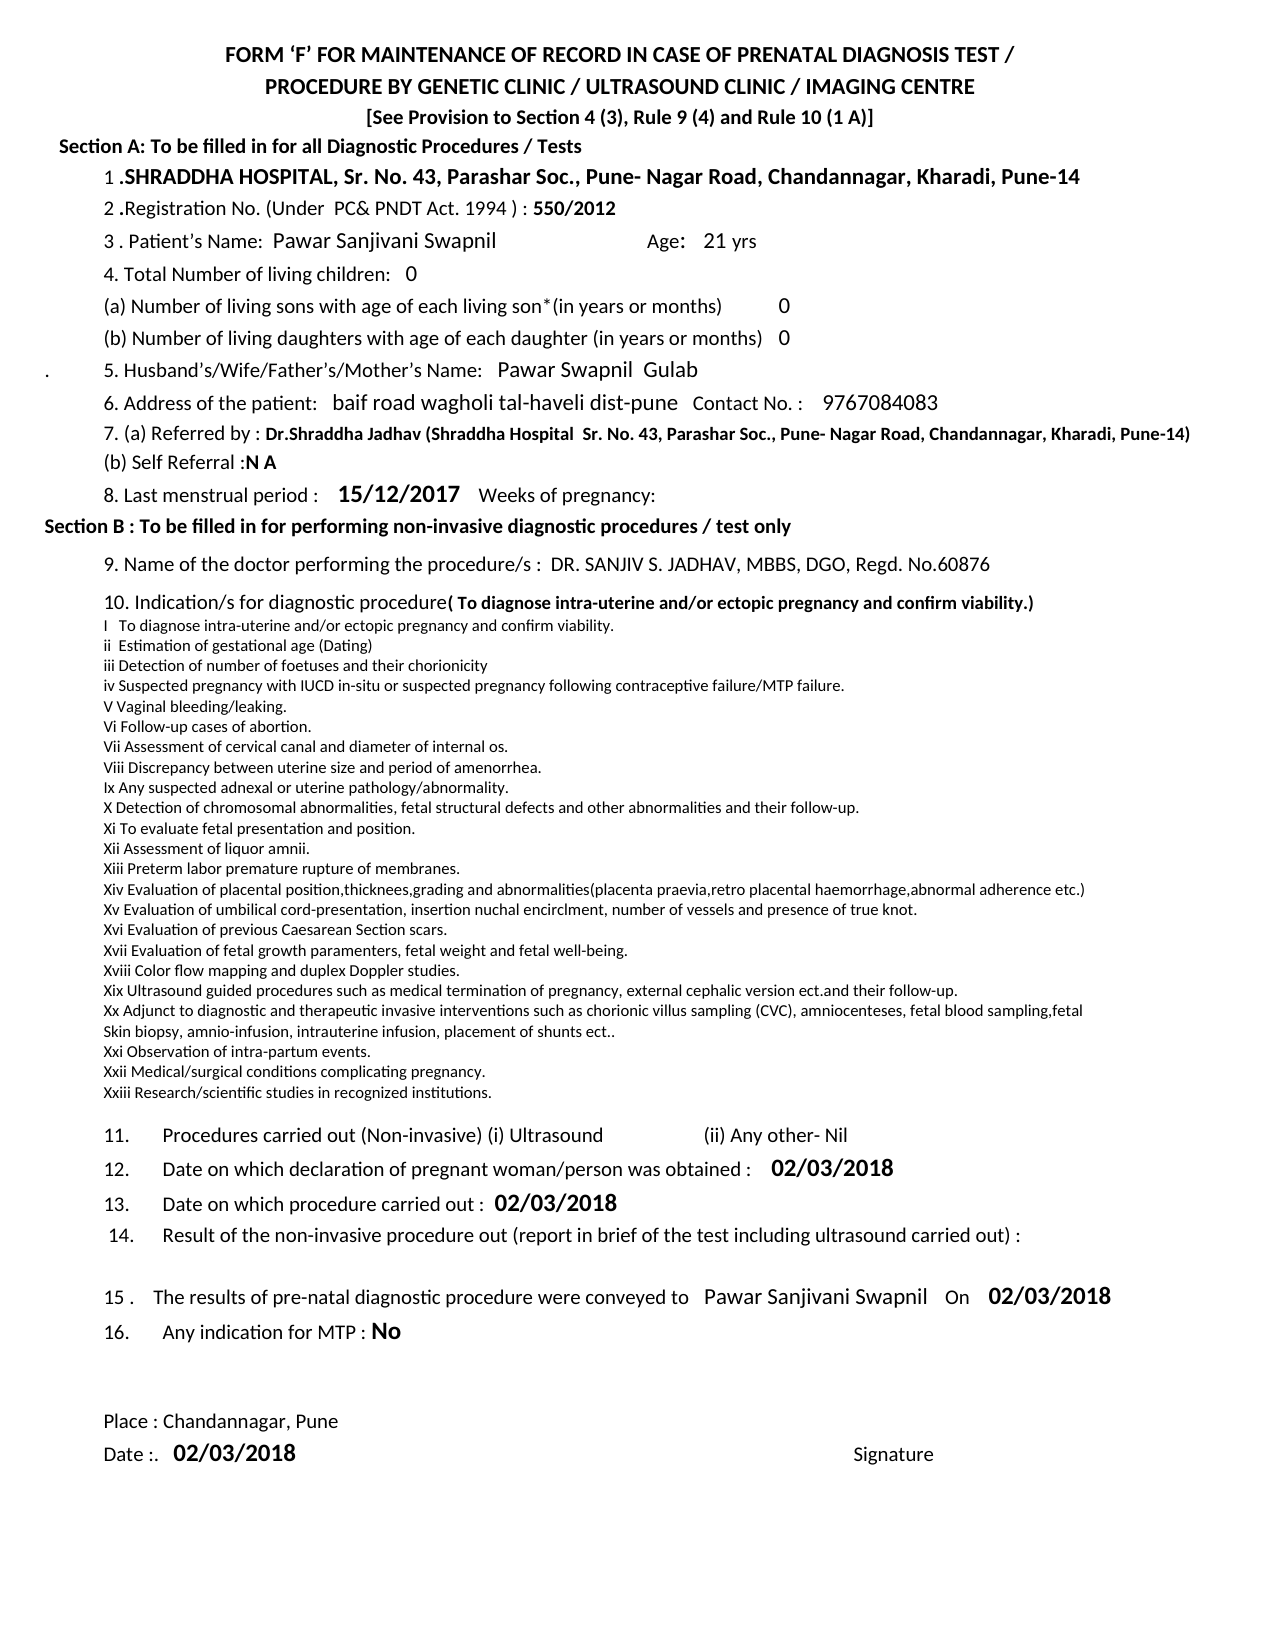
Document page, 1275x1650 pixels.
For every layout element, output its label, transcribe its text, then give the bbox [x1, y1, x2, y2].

text . 5. Husband’s/Wife/Father’s/Mother’s Name: [44, 355, 1255, 383]
text iv Suspected pregnancy with IUCD in-situ or suspected pregnancy following contraceptive failure/MTP failure. [0, 676, 1196, 696]
text Xiv Evaluation of placental position,thicknees,grading and abnormalities(placenta praevia,retro placental haemorrhage,abnormal adherence etc.) [0, 879, 1275, 899]
text Xxi Observation of intra-partum events. [103, 1041, 1275, 1062]
text Xx Adjunct to diagnostic and therapeutic invasive interventions such as chorionic villus sampling (CVC), amniocenteses, fetal blood sampling,fetal [0, 1001, 1275, 1021]
text Viii Discrepancy between uterine size and period of amenorrhea. [0, 757, 1196, 777]
text Skin biopsy, amnio-infusion, intrauterine infusion, placement of shunts ect.. [0, 1021, 1275, 1041]
text FORM ‘F’ FOR MAINTENANCE OF RECORD IN CASE OF PRENATAL DIAGNOSIS TEST / [44, 40, 1196, 68]
text Xi To evaluate fetal presentation and position. [0, 818, 1196, 838]
text (b) Self Referral :N A [44, 449, 1255, 474]
text Xviii Color flow mapping and duplex Doppler studies. [0, 960, 1275, 980]
text Xii Assessment of liquor amnii. [0, 838, 1196, 858]
text Xxiii Research/scientific studies in recognized institutions. [0, 1082, 1275, 1102]
text Xv Evaluation of umbilical cord-presentation, insertion nuchal encirclment, number of vessels and presence of true knot. [0, 899, 1275, 919]
text [See Provision to Section 4 (3), Rule 9 (4) and Rule 10 (1 A)] [44, 104, 1196, 129]
text 9. Name of the doctor performing the procedure/s : DR. SANJIV S. JADHAV, MBBS, DGO, Regd. No.60876 [0, 551, 1255, 577]
text 1 .SHRADDHA HOSPITAL, Sr. No. 43, Parashar Soc., Pune- Nagar Road, Chandannagar, Kharadi, Pune-14 [44, 162, 1196, 191]
text 7. (a) Referred by : Dr.Shraddha Jadhav (Shraddha Hospital Sr. No. 43, Parashar Soc., Pune- Nagar Road, Chandannagar, Kharadi, Pune-14) [44, 420, 1255, 445]
text PROCEDURE BY GENETIC CLINIC / ULTRASOUND CLINIC / IMAGING CENTRE [44, 72, 1196, 100]
text Ix Any suspected adnexal or uterine pathology/abnormality. [0, 777, 1196, 798]
text Xix Ultrasound guided procedures such as medical termination of pregnancy, external cephalic version ect.and their follow-up. [0, 980, 1275, 1001]
text 15 . The results of pre-natal diagnostic procedure were conveyed to On [0, 1280, 1275, 1311]
text 2 .Registration No. (Under PC& PNDT Act. 1994 ) : 550/2012 [44, 195, 1196, 220]
text Vii Assessment of cervical canal and diameter of internal os. [0, 737, 1196, 757]
text X Detection of chromosomal abnormalities, fetal structural defects and other abnormalities and their follow-up. [0, 798, 1196, 818]
text Xxii Medical/surgical conditions complicating pregnancy. [0, 1062, 1275, 1082]
text 8. Last menstrual period : Weeks of pregnancy: [44, 478, 1255, 509]
text (a) Number of living sons with age of each living son*(in years or months) [44, 291, 1255, 319]
text 14. Result of the non-invasive procedure out (report in brief of the test including ultrasound carried out) : [103, 1222, 1226, 1247]
text Xvi Evaluation of previous Caesarean Section scars. [0, 919, 1275, 940]
text Section B : To be filled in for performing non-invasive diagnostic procedures / test only [44, 513, 1255, 538]
text V Vaginal bleeding/leaking. [0, 696, 1196, 716]
text (b) Number of living daughters with age of each daughter (in years or months) [44, 323, 1255, 351]
text 12. Date on which declaration of pregnant woman/person was obtained : [0, 1152, 1275, 1182]
text ii Estimation of gestational age (Dating) [0, 635, 1196, 655]
text iii Detection of number of foetuses and their chorionicity [0, 655, 1196, 676]
text 13. Date on which procedure carried out : [0, 1187, 1275, 1217]
text 4. Total Number of living children: [44, 259, 1196, 287]
text Xiii Preterm labor premature rupture of membranes. [0, 858, 1196, 879]
text 11. Procedures carried out (Non-invasive) (i) Ultrasound (ii) Any other- Nil [0, 1123, 1275, 1148]
text Place : Chandannagar, Pune [0, 1408, 1275, 1434]
text Date :. Signature [0, 1438, 1275, 1468]
text 6. Address of the patient: Contact No. : [103, 388, 1255, 416]
text 16. Any indication for MTP : No [0, 1315, 1275, 1346]
text 10. Indication/s for diagnostic procedure( To diagnose intra-uterine and/or ectopic pregnancy and confirm viability.) [75, 589, 1255, 615]
text Xvii Evaluation of fetal growth paramenters, fetal weight and fetal well-being. [0, 940, 1275, 960]
text Vi Follow-up cases of abortion. [0, 716, 1196, 737]
text Section A: To be filled in for all Diagnostic Procedures / Tests [44, 133, 1196, 159]
text I To diagnose intra-uterine and/or ectopic pregnancy and confirm viability. [75, 615, 1255, 635]
text 3 . Patient’s Name: Age: yrs [44, 224, 1166, 254]
